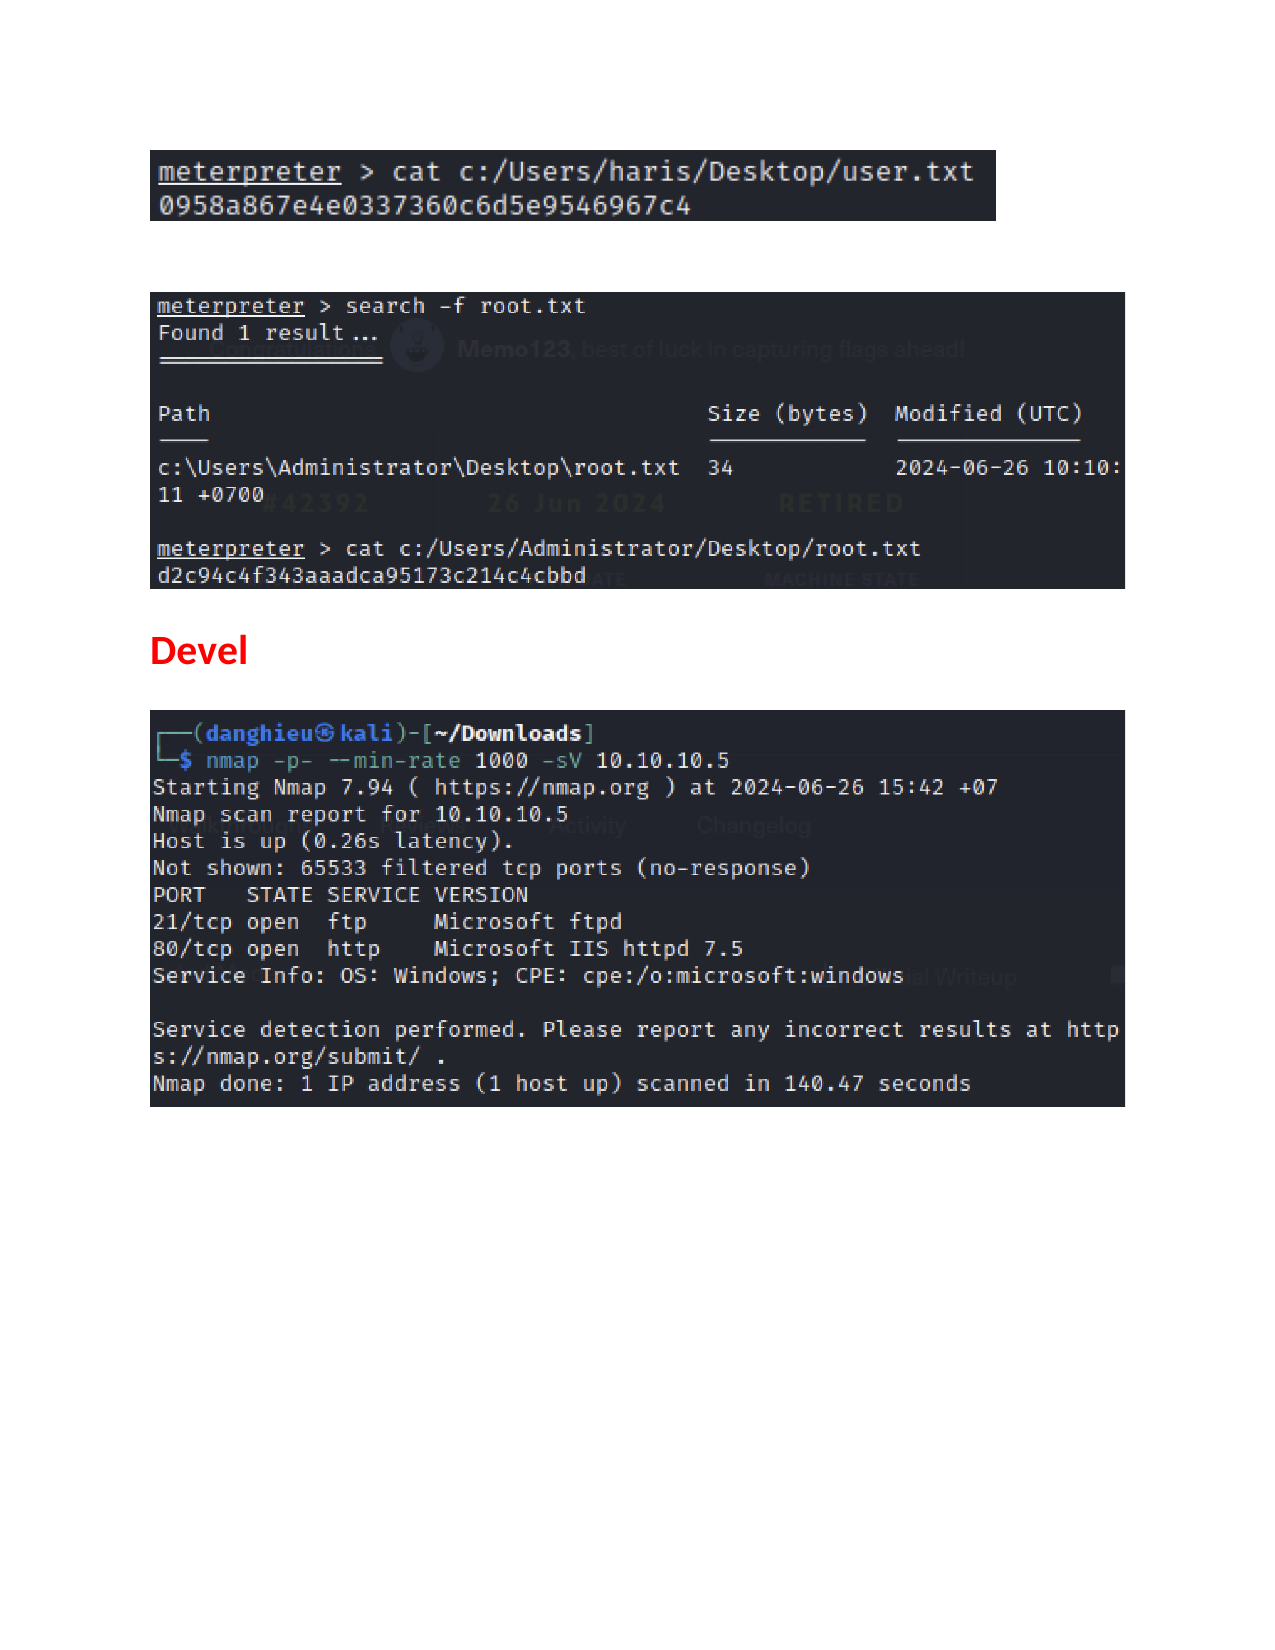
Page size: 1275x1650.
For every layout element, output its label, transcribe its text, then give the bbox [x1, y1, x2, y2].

picture [150, 150, 996, 221]
picture [150, 710, 1125, 1107]
picture [150, 292, 1125, 589]
text Devel [150, 624, 1125, 675]
